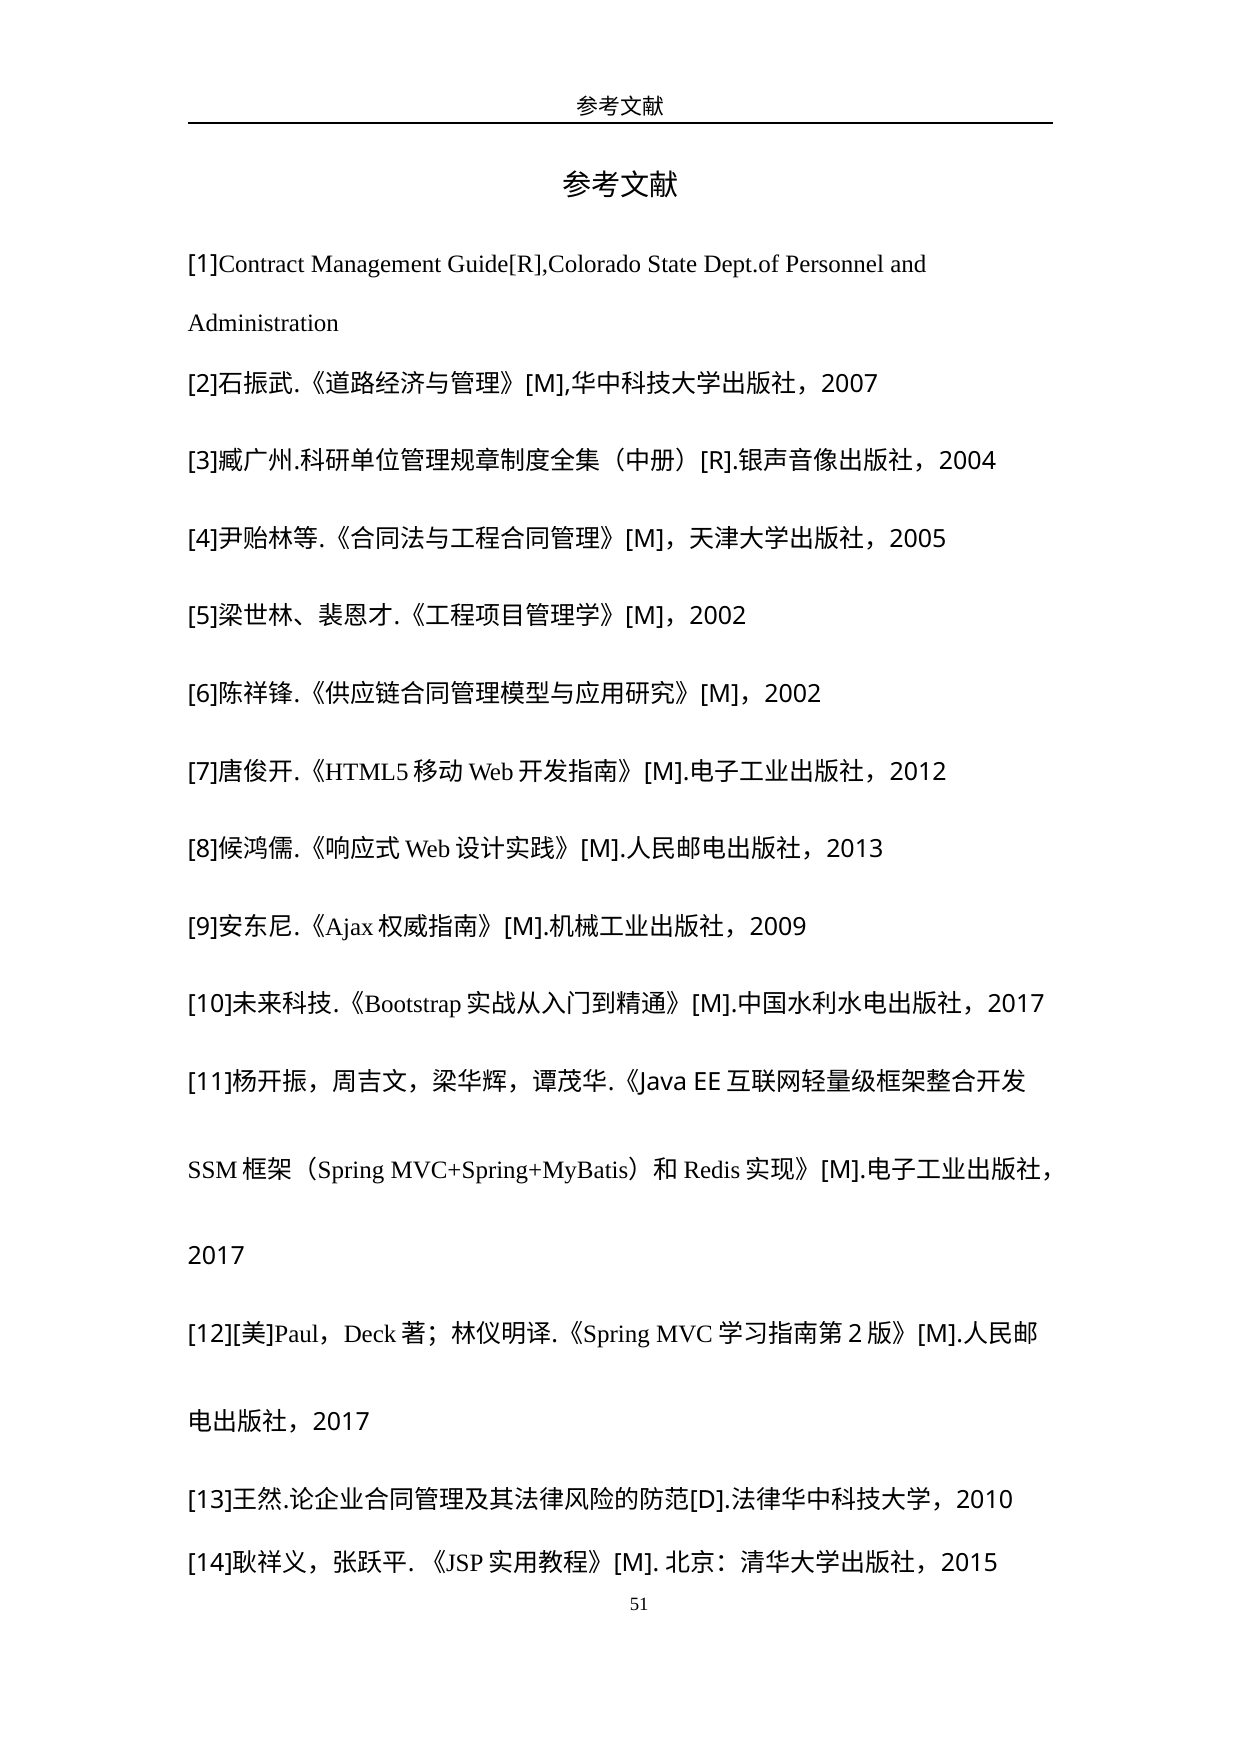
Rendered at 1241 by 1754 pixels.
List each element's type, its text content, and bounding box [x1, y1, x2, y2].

text [14]耿祥义，张跃平. 《JSP实用教程》[M]. 北京：清华大学出版社，2015 [187, 1542, 1053, 1578]
text [6]陈祥锋.《供应链合同管理模型与应用研究》[M]，2002 [187, 659, 1053, 724]
text [12][美]Paul，Deck著；林仪明译.《Spring MVC学习指南第2版》[M].人民邮电出版社，2017 [187, 1299, 1053, 1452]
text [3]臧广州.科研单位管理规章制度全集（中册）[R].银声音像出版社，2004 [187, 426, 1053, 491]
text [2]石振武.《道路经济与管理》[M],华中科技大学出版社，2007 [187, 349, 1053, 414]
text [13]王然.论企业合同管理及其法律风险的防范[D].法律华中科技大学，2010 [187, 1465, 1053, 1530]
subtitle 参考文献 [187, 150, 1053, 215]
text [9]安东尼.《Ajax权威指南》[M].机械工业出版社，2009 [187, 892, 1053, 957]
text [11]杨开振，周吉文，梁华辉，谭茂华.《Java EE互联网轻量级框架整合开发SSM框架（Spring MVC+Spring+MyBatis）和Redis实现》[M].电子工业出版社，2017 [187, 1047, 1053, 1287]
text [1]Contract Management Guide[R],Colorado State Dept.of Personnel and Administration [187, 230, 1053, 339]
text [8]候鸿儒.《响应式Web设计实践》[M].人民邮电出版社，2013 [187, 814, 1053, 879]
text [7]唐俊开.《HTML5移动Web开发指南》[M].电子工业出版社，2012 [187, 737, 1053, 802]
text [4]尹贻林等.《合同法与工程合同管理》[M]，天津大学出版社，2005 [187, 504, 1053, 569]
text [5]梁世林、裴恩才.《工程项目管理学》[M]，2002 [187, 581, 1053, 646]
text [10]未来科技.《Bootstrap实战从入门到精通》[M].中国水利水电出版社，2017 [187, 969, 1053, 1034]
